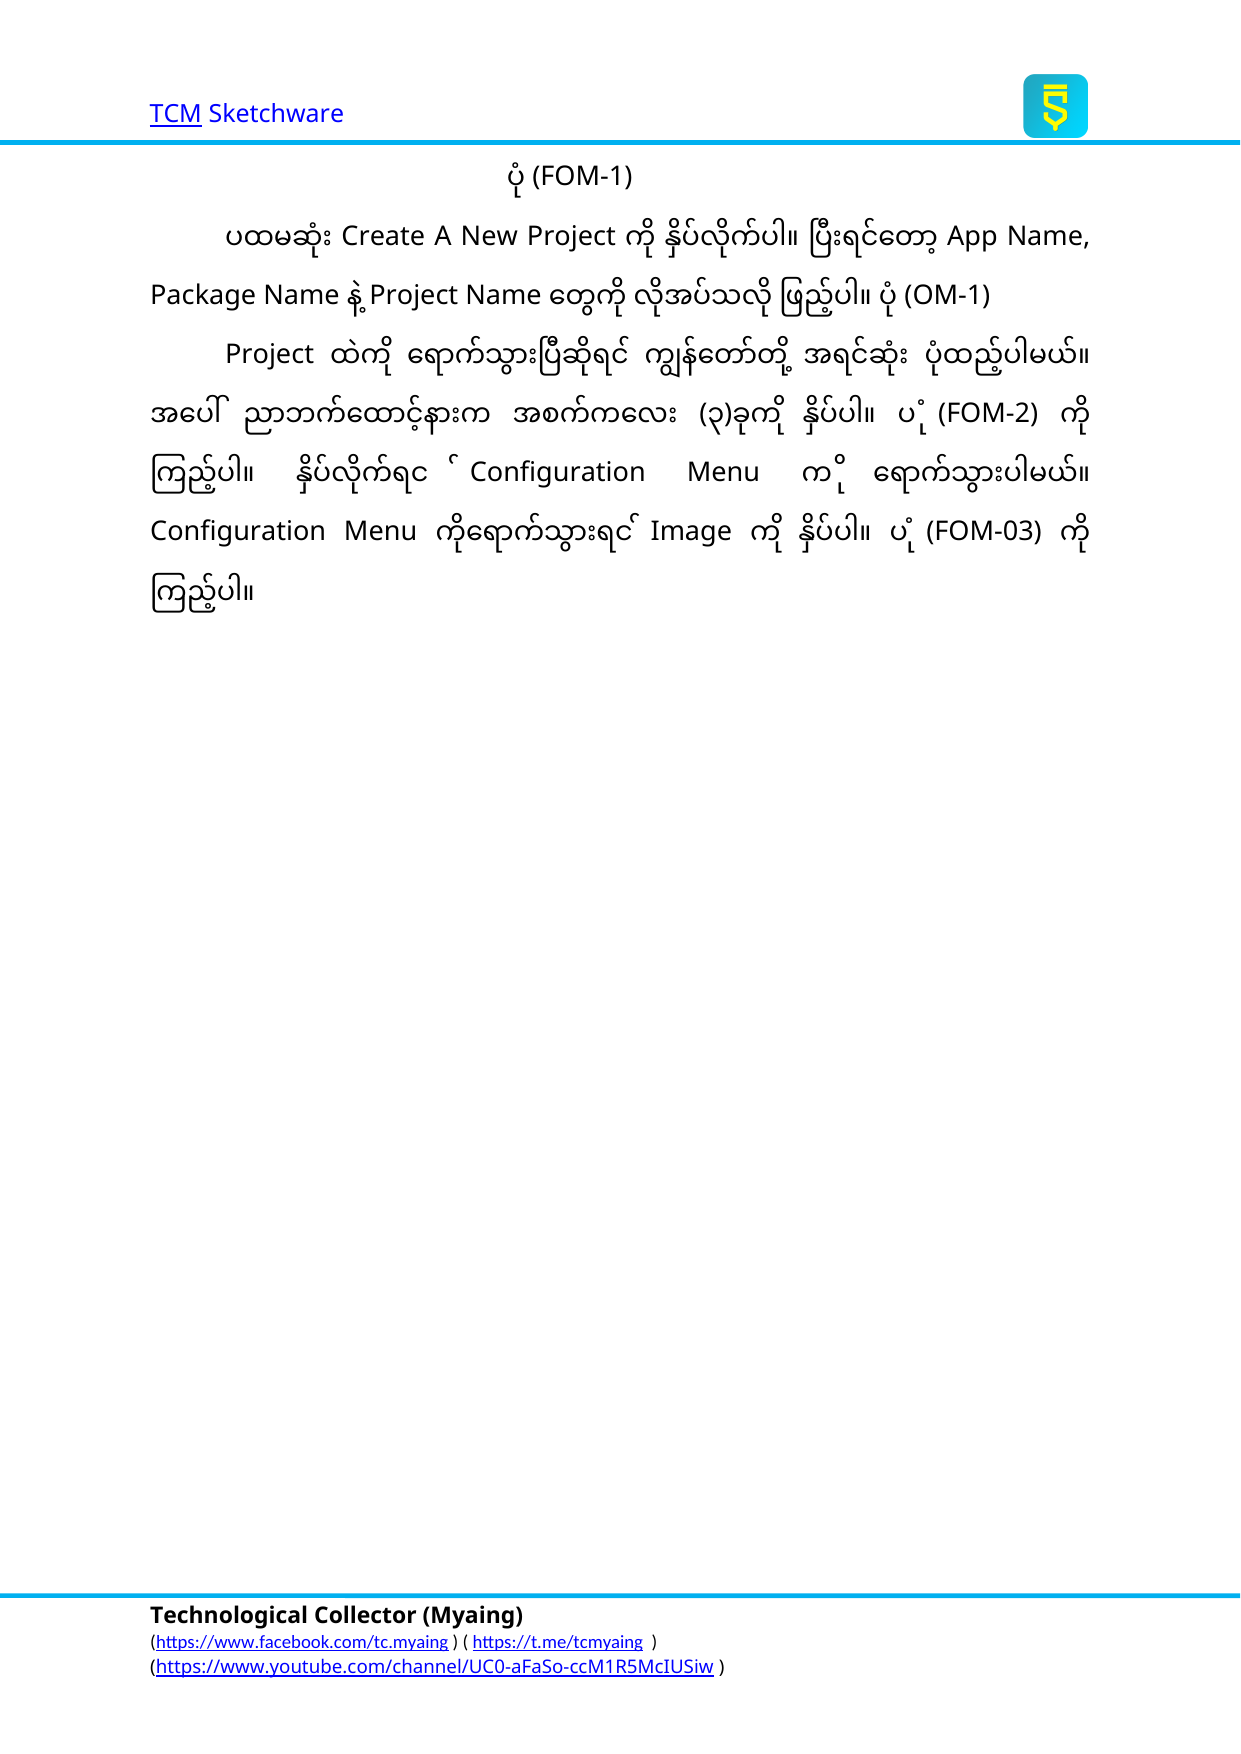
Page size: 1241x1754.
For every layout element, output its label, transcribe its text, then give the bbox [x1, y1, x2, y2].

text ပထမဆုံး Create A New Project ကို နှိပ်လိုက်ပါ။ ပြီးရင်တော့ App Name, Package Name နဲ့ Project Name တွေကို လိုအပ်သလို ဖြည့်ပါ။ ပုံ (OM-1) [150, 209, 1090, 327]
text ပုံ (FOM-1) [150, 150, 1090, 209]
picture [1022, 73, 1088, 139]
text Project ထဲကို ရောက်သွားပြီဆိုရင် ကျွန်တော်တို့ အရင်ဆုံး ပုံထည့်ပါမယ်။ အပေါ် ညာဘက်ထောင့်နားက အစက်ကလေး (၃)ခုကို နှိပ်ပါ။ ပုံ (FOM-2) ကို ကြည့်ပါ။ နှိပ်လိုက်ရင် Configuration Menu ကို ရောက်သွားပါမယ်။ Configuration Menu ကိုရောက်သွားရင် Image ကို နှိပ်ပါ။ ပုံ (FOM-03) ကို ကြည့်ပါ။ [150, 327, 1090, 623]
